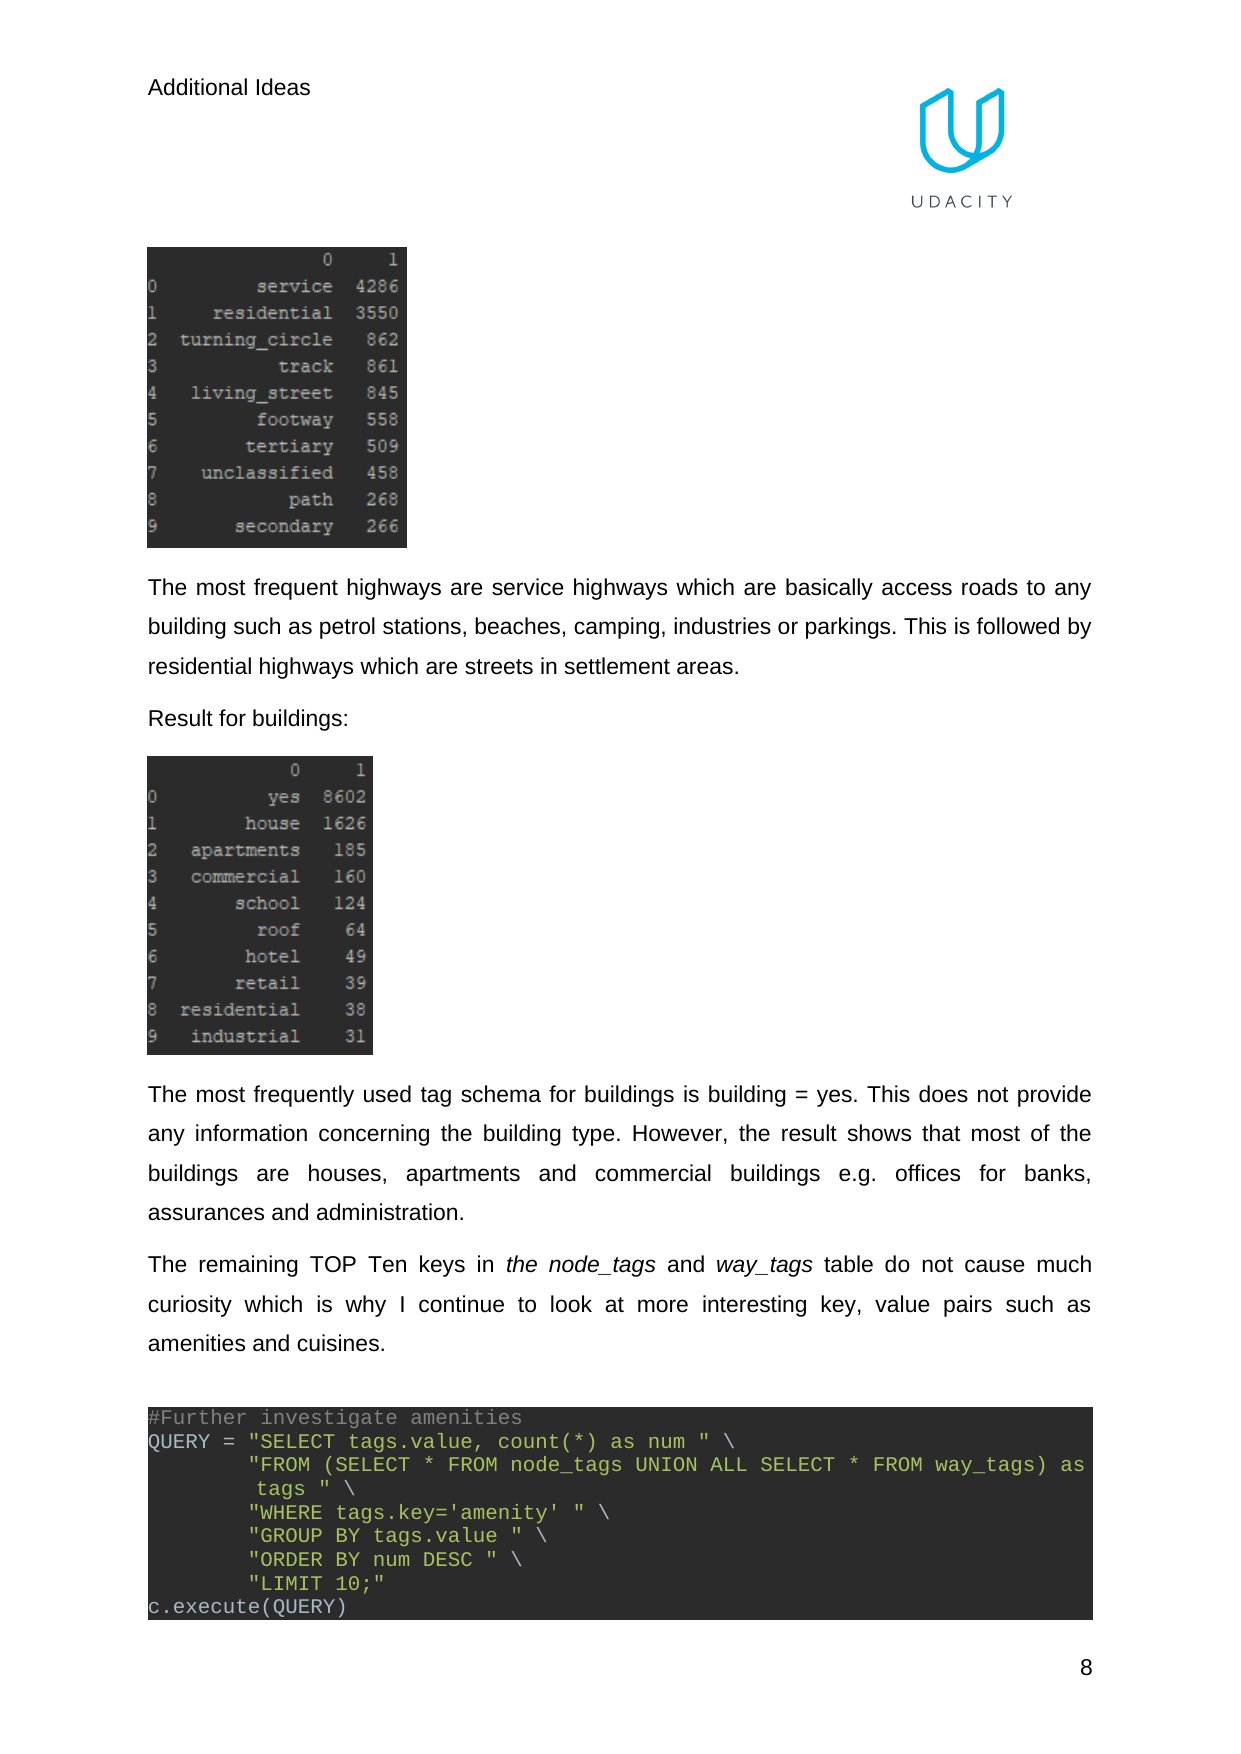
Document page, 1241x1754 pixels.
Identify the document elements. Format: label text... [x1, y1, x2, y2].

picture [147, 756, 373, 1055]
picture [147, 247, 407, 548]
picture [981, 96, 998, 152]
text The most frequent highways are service highways which are basically access roads to any building such as petrol stations, beaches, camping, industries or parkings. This is followed by residential highways which are streets in settlement areas. [148, 574, 1093, 679]
text #Further investigate amenities QUERY = "SELECT tags.value, count(*) as num " \ "FROM (SELECT * FROM node_tags UNION ALL SELECT * FROM way_tags) as [148, 1407, 1093, 1478]
text Result for buildings: [148, 704, 1093, 731]
picture [926, 97, 969, 167]
text The most frequently used tag schema for buildings is building = yes. This does not provide any information concerning the building type. However, the result shows that most of the buildings are houses, apartments and commercial buildings e.g. offices for banks, assurances and administration. [148, 1081, 1093, 1226]
picture [902, 79, 1021, 212]
text The remaining TOP Ten keys in the node_tags and way_tags table do not cause much curiosity which is why I continue to look at more interesting key, value pairs such as amenities and cuisines. [148, 1251, 1093, 1356]
